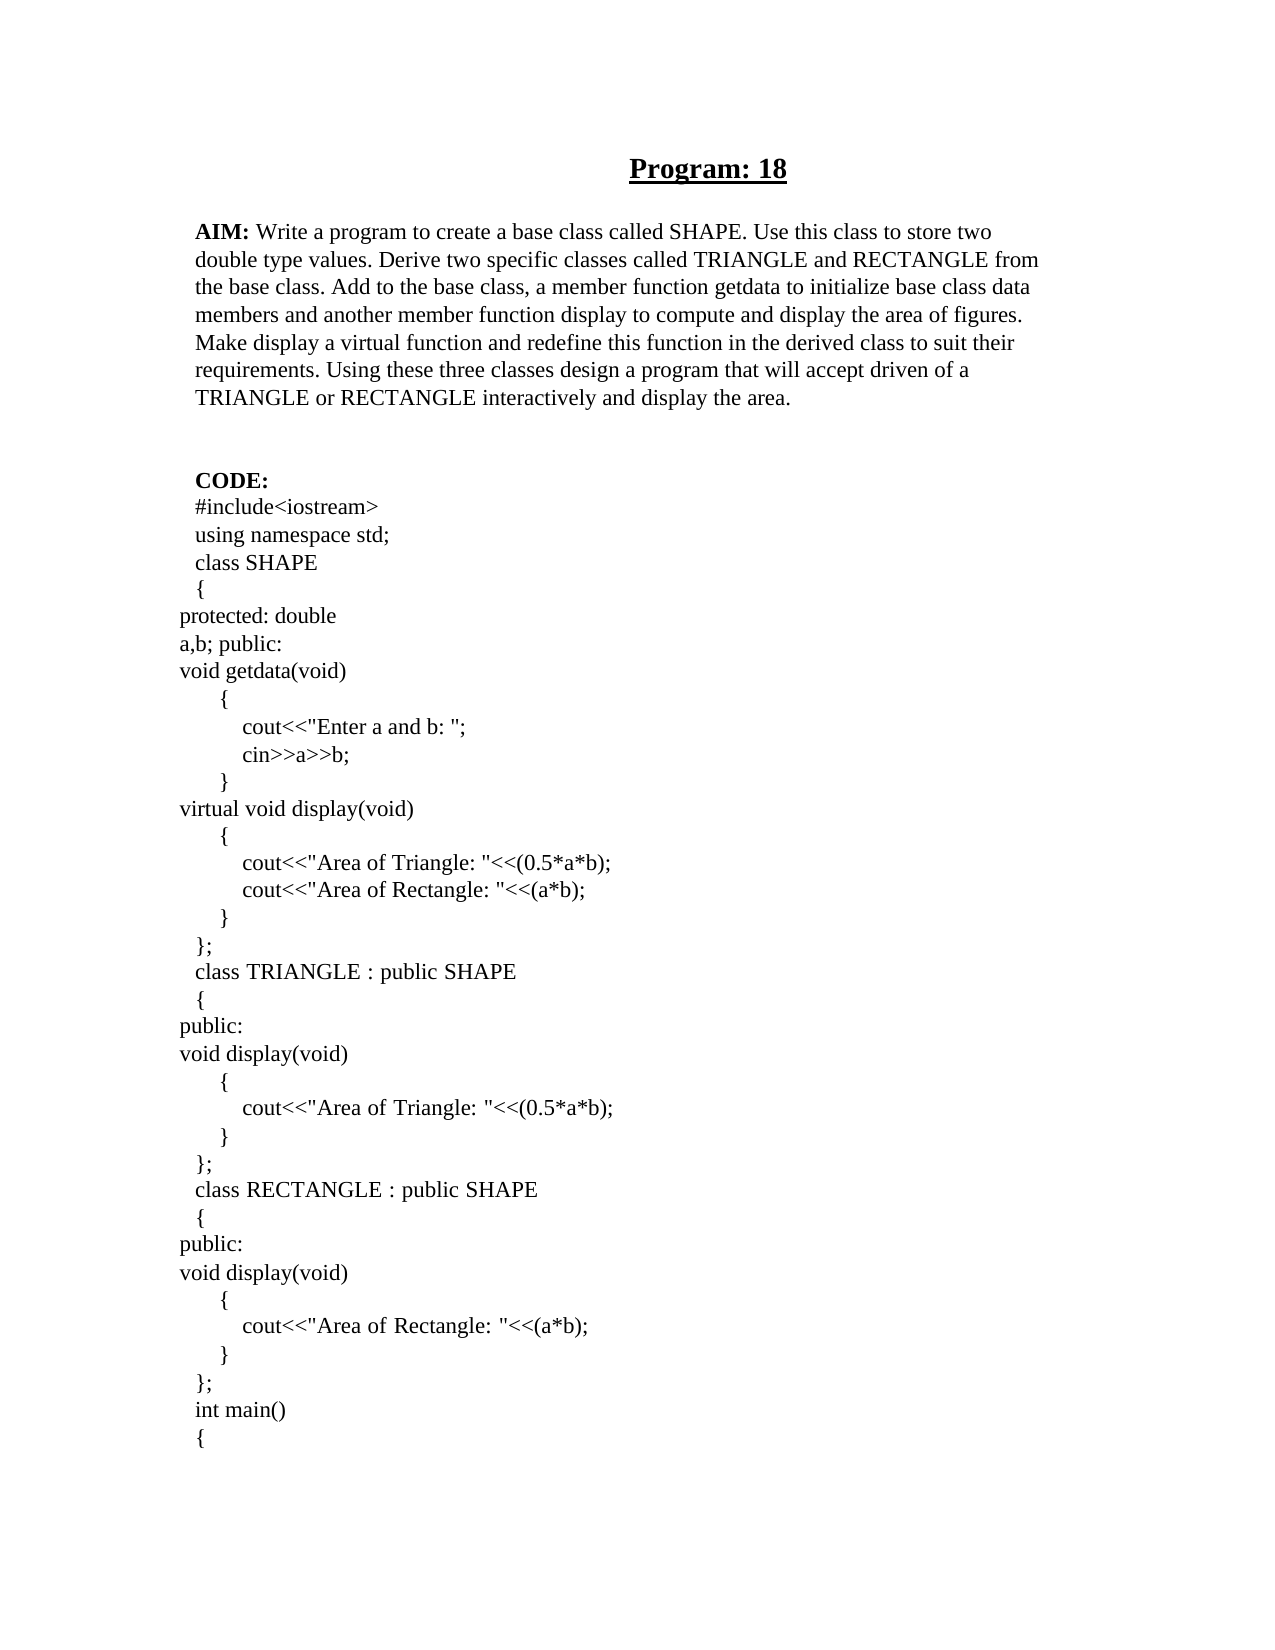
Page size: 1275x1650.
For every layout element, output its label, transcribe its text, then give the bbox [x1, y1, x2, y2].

text { [195, 1204, 1158, 1231]
text cout<<"Area of Triangle: "<<(0.5*a*b); cout<<"Area of Rectangle: "<<(a*b); [242, 849, 613, 903]
text { [195, 576, 1158, 602]
text CODE: [195, 467, 1158, 493]
text { [218, 686, 1158, 712]
text #include<iostream> using namespace std; class SHAPE [195, 493, 392, 575]
text class RECTANGLE : public SHAPE [195, 1177, 1158, 1203]
text public: [179, 1012, 1158, 1039]
text AIM: Write a program to create a base class called SHAPE. Use this class to store two double type values. Derive two specific classes called TRIANGLE and RECTANGLE from the base class. Add to the base class, a member function getdata to initialize base class data members and another member function display to compute and display the area of figures. Make display a virtual function and redefine this function in the derived class to suit their requirements. Using these three classes design a program that will accept driven of a TRIANGLE or RECTANGLE interactively and display the area. [195, 218, 1050, 410]
text cout<<"Area of Rectangle: "<<(a*b); [242, 1313, 1158, 1339]
text int main() [195, 1397, 1158, 1423]
text void getdata(void) [179, 657, 1158, 684]
subtitle Program: 18 [488, 152, 928, 185]
text cout<<"Enter a and b: "; cin>>a>>b; [242, 713, 468, 767]
text cout<<"Area of Triangle: "<<(0.5*a*b); [242, 1095, 1158, 1121]
text protected: double a,b; public: [179, 602, 338, 656]
text void display(void) [179, 1259, 1158, 1285]
text { [218, 1068, 1158, 1095]
text }; [195, 1150, 1158, 1177]
text virtual void display(void) [179, 794, 1158, 821]
text class TRIANGLE : public SHAPE [195, 959, 1158, 985]
text public: [179, 1231, 1158, 1257]
text }; [195, 932, 1158, 959]
text { [195, 986, 1158, 1012]
text } [218, 904, 1158, 931]
text } [218, 768, 1158, 794]
text } [218, 1123, 1158, 1149]
text }; [195, 1368, 1158, 1395]
text { [218, 1286, 1158, 1313]
text void display(void) [179, 1040, 1158, 1067]
text { [195, 1424, 1158, 1451]
text { [218, 822, 1158, 849]
text } [218, 1341, 1158, 1367]
